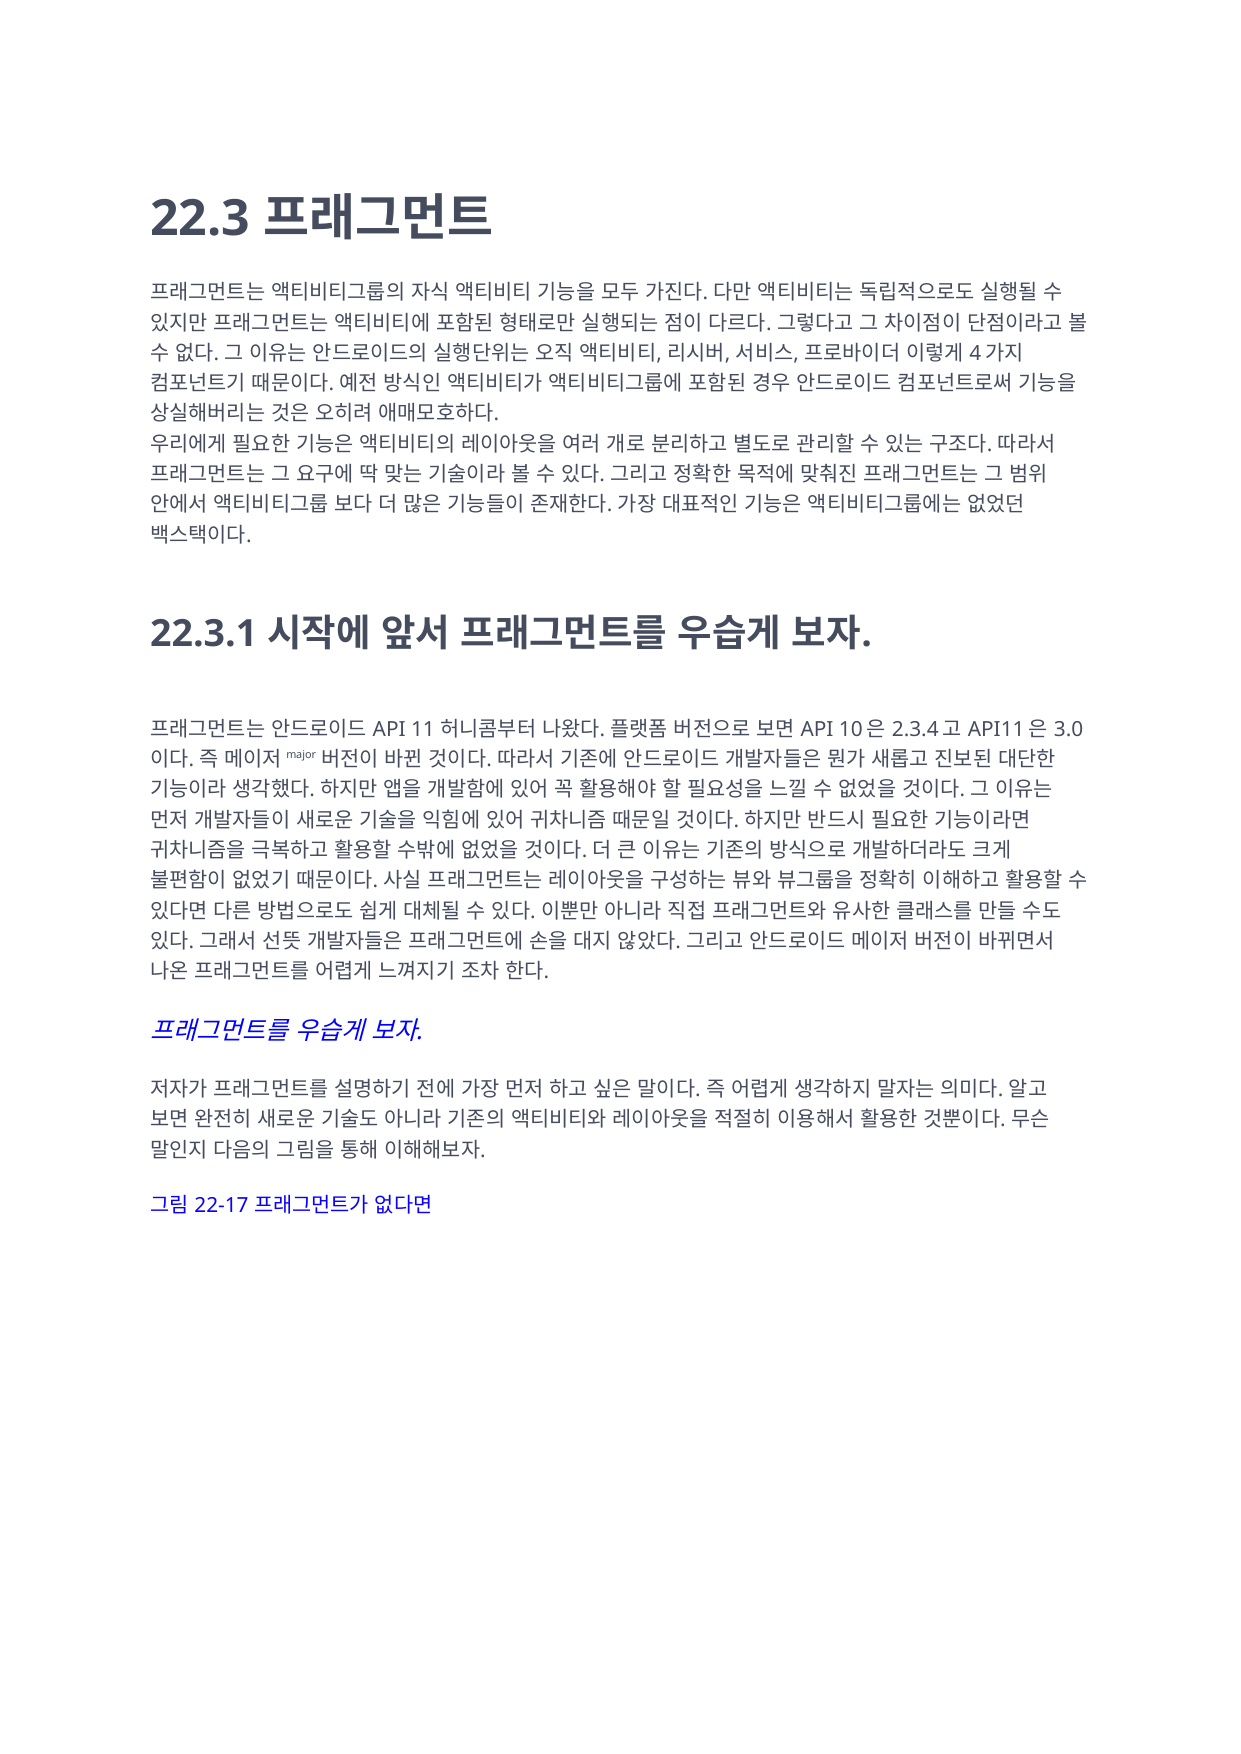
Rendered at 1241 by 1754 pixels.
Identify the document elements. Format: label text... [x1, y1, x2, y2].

text 저자가 프래그먼트를 설명하기 전에 가장 먼저 하고 싶은 말이다. 즉 어렵게 생각하지 말자는 의미다. 알고 보면 완전히 새로운 기술도 아니라 기존의 액티비티와 레이아웃을 적절히 이용해서 활용한 것뿐이다. 무슨 말인지 다음의 그림을 통해 이해해보자. [150, 1072, 1090, 1163]
text 프래그먼트는 안드로이드 API 11 허니콤부터 나왔다. 플랫폼 버전으로 보면 API 10은 2.3.4고 API11은 3.0이다. 즉 메이저major 버전이 바뀐 것이다. 따라서 기존에 안드로이드 개발자들은 뭔가 새롭고 진보된 대단한 기능이라 생각했다. 하지만 앱을 개발함에 있어 꼭 활용해야 할 필요성을 느낄 수 없었을 것이다. 그 이유는 먼저 개발자들이 새로운 기술을 익힘에 있어 귀차니즘 때문일 것이다. 하지만 반드시 필요한 기능이라면 귀차니즘을 극복하고 활용할 수밖에 없었을 것이다. 더 큰 이유는 기존의 방식으로 개발하더라도 크게 불편함이 없었기 때문이다. 사실 프래그먼트는 레이아웃을 구성하는 뷰와 뷰그룹을 정확히 이해하고 활용할 수 있다면 다른 방법으로도 쉽게 대체될 수 있다. 이뿐만 아니라 직접 프래그먼트와 유사한 클래스를 만들 수도 있다. 그래서 선뜻 개발자들은 프래그먼트에 손을 대지 않았다. 그리고 안드로이드 메이저 버전이 바뀌면서 나온 프래그먼트를 어렵게 느껴지기 조차 한다. [150, 712, 1090, 985]
text 우리에게 필요한 기능은 액티비티의 레이아웃을 여러 개로 분리하고 별도로 관리할 수 있는 구조다. 따라서 프래그먼트는 그 요구에 딱 맞는 기술이라 볼 수 있다. 그리고 정확한 목적에 맞춰진 프래그먼트는 그 범위 안에서 액티비티그룹 보다 더 많은 기능들이 존재한다. 가장 대표적인 기능은 액티비티그룹에는 없었던 백스택이다. [150, 427, 1090, 548]
text 그림 22-17 프래그먼트가 없다면 [150, 1189, 1090, 1219]
text 프래그먼트를 우습게 보자. [150, 1010, 1090, 1047]
text 프래그먼트는 액티비티그룹의 자식 액티비티 기능을 모두 가진다. 다만 액티비티는 독립적으로도 실행될 수 있지만 프래그먼트는 액티비티에 포함된 형태로만 실행되는 점이 다르다. 그렇다고 그 차이점이 단점이라고 볼 수 없다. 그 이유는 안드로이드의 실행단위는 오직 액티비티, 리시버, 서비스, 프로바이더 이렇게 4가지 컴포넌트기 때문이다. 예전 방식인 액티비티가 액티비티그룹에 포함된 경우 안드로이드 컴포넌트로써 기능을 상실해버리는 것은 오히려 애매모호하다. [150, 275, 1090, 427]
text 22.3 프래그먼트 [150, 177, 1069, 250]
text 22.3.1 시작에 앞서 프래그먼트를 우습게 보자. [150, 603, 1090, 657]
